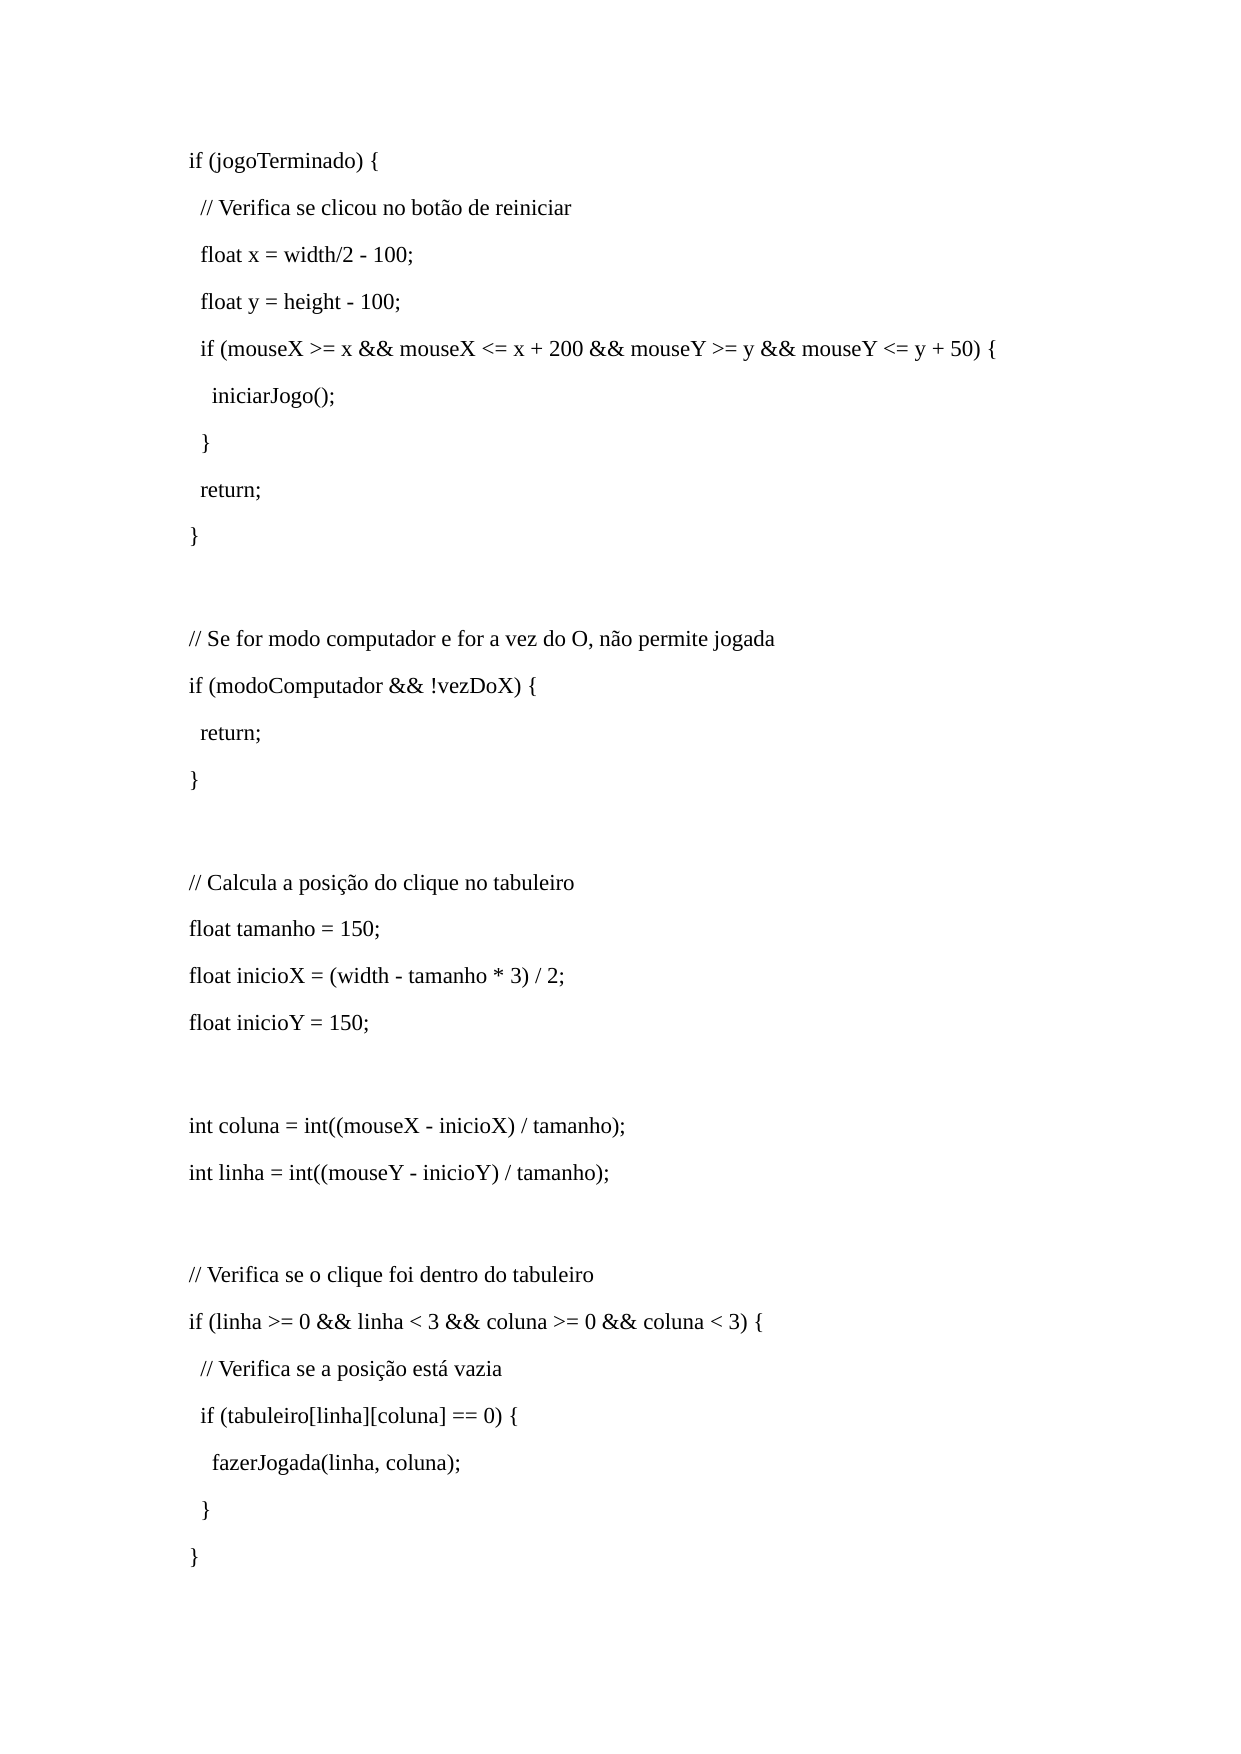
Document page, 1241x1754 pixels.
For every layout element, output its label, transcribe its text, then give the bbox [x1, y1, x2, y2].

text return; [177, 476, 1063, 502]
text iniciarJogo(); [177, 382, 1063, 408]
text } [177, 429, 1063, 455]
text } [177, 523, 1063, 549]
text } [177, 1496, 1063, 1522]
text return; [177, 719, 1063, 745]
text int linha = int((mouseY - inicioY) / tamanho); [177, 1159, 1063, 1185]
text float tamanho = 150; [177, 916, 1063, 942]
text int coluna = int((mouseX - inicioX) / tamanho); [177, 1112, 1063, 1138]
text if (mouseX >= x && mouseX <= x + 200 && mouseY >= y && mouseY <= y + 50) { [177, 335, 1063, 361]
text // Verifica se o clique foi dentro do tabuleiro [177, 1262, 1063, 1288]
text } [177, 766, 1063, 792]
text // Se for modo computador e for a vez do O, não permite jogada [177, 625, 1063, 652]
text // Verifica se clicou no botão de reiniciar [177, 194, 1063, 221]
text } [177, 1543, 1063, 1569]
text if (modoComputador && !vezDoX) { [177, 672, 1063, 698]
text if (jogoTerminado) { [177, 148, 1063, 174]
text // Calcula a posição do clique no tabuleiro [177, 869, 1063, 895]
text // Verifica se a posição está vazia [177, 1355, 1063, 1382]
text float inicioX = (width - tamanho * 3) / 2; [177, 962, 1063, 989]
text fazerJogada(linha, coluna); [177, 1449, 1063, 1475]
text if (linha >= 0 && linha < 3 && coluna >= 0 && coluna < 3) { [177, 1308, 1063, 1335]
text float inicioY = 150; [177, 1009, 1063, 1036]
text if (tabuleiro[linha][coluna] == 0) { [177, 1402, 1063, 1428]
text float y = height - 100; [177, 288, 1063, 314]
text float x = width/2 - 100; [177, 241, 1063, 268]
